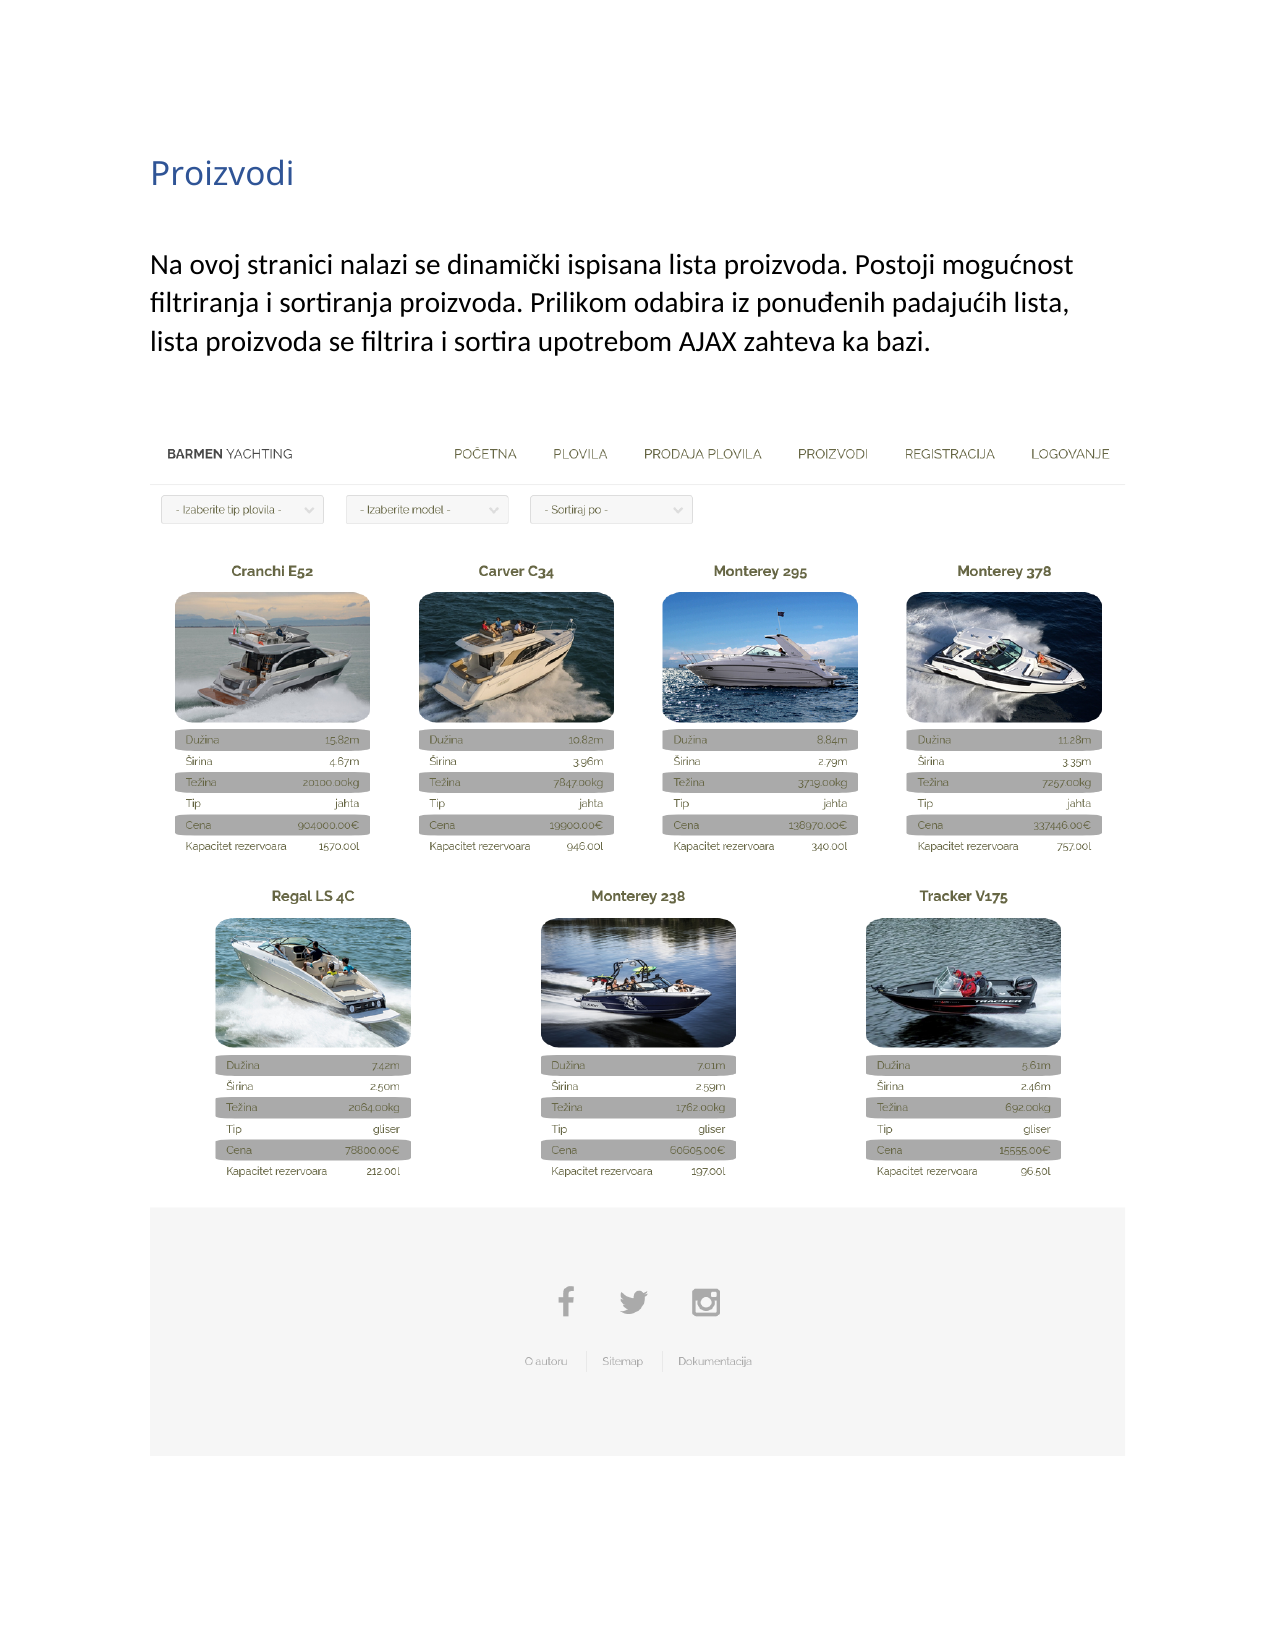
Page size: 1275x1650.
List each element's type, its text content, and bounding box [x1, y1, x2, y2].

picture [150, 424, 1125, 1456]
text Na ovoj stranici nalazi se dinamički ispisana lista proizvoda. Postoji mogućnost filtriranja i sortiranja proizvoda. Prilikom odabira iz ponuđenih padajućih lista, lista proizvoda se filtrira i sortira upotrebom AJAX zahteva ka bazi. [150, 246, 1125, 358]
subtitle Proizvodi [150, 150, 1125, 195]
